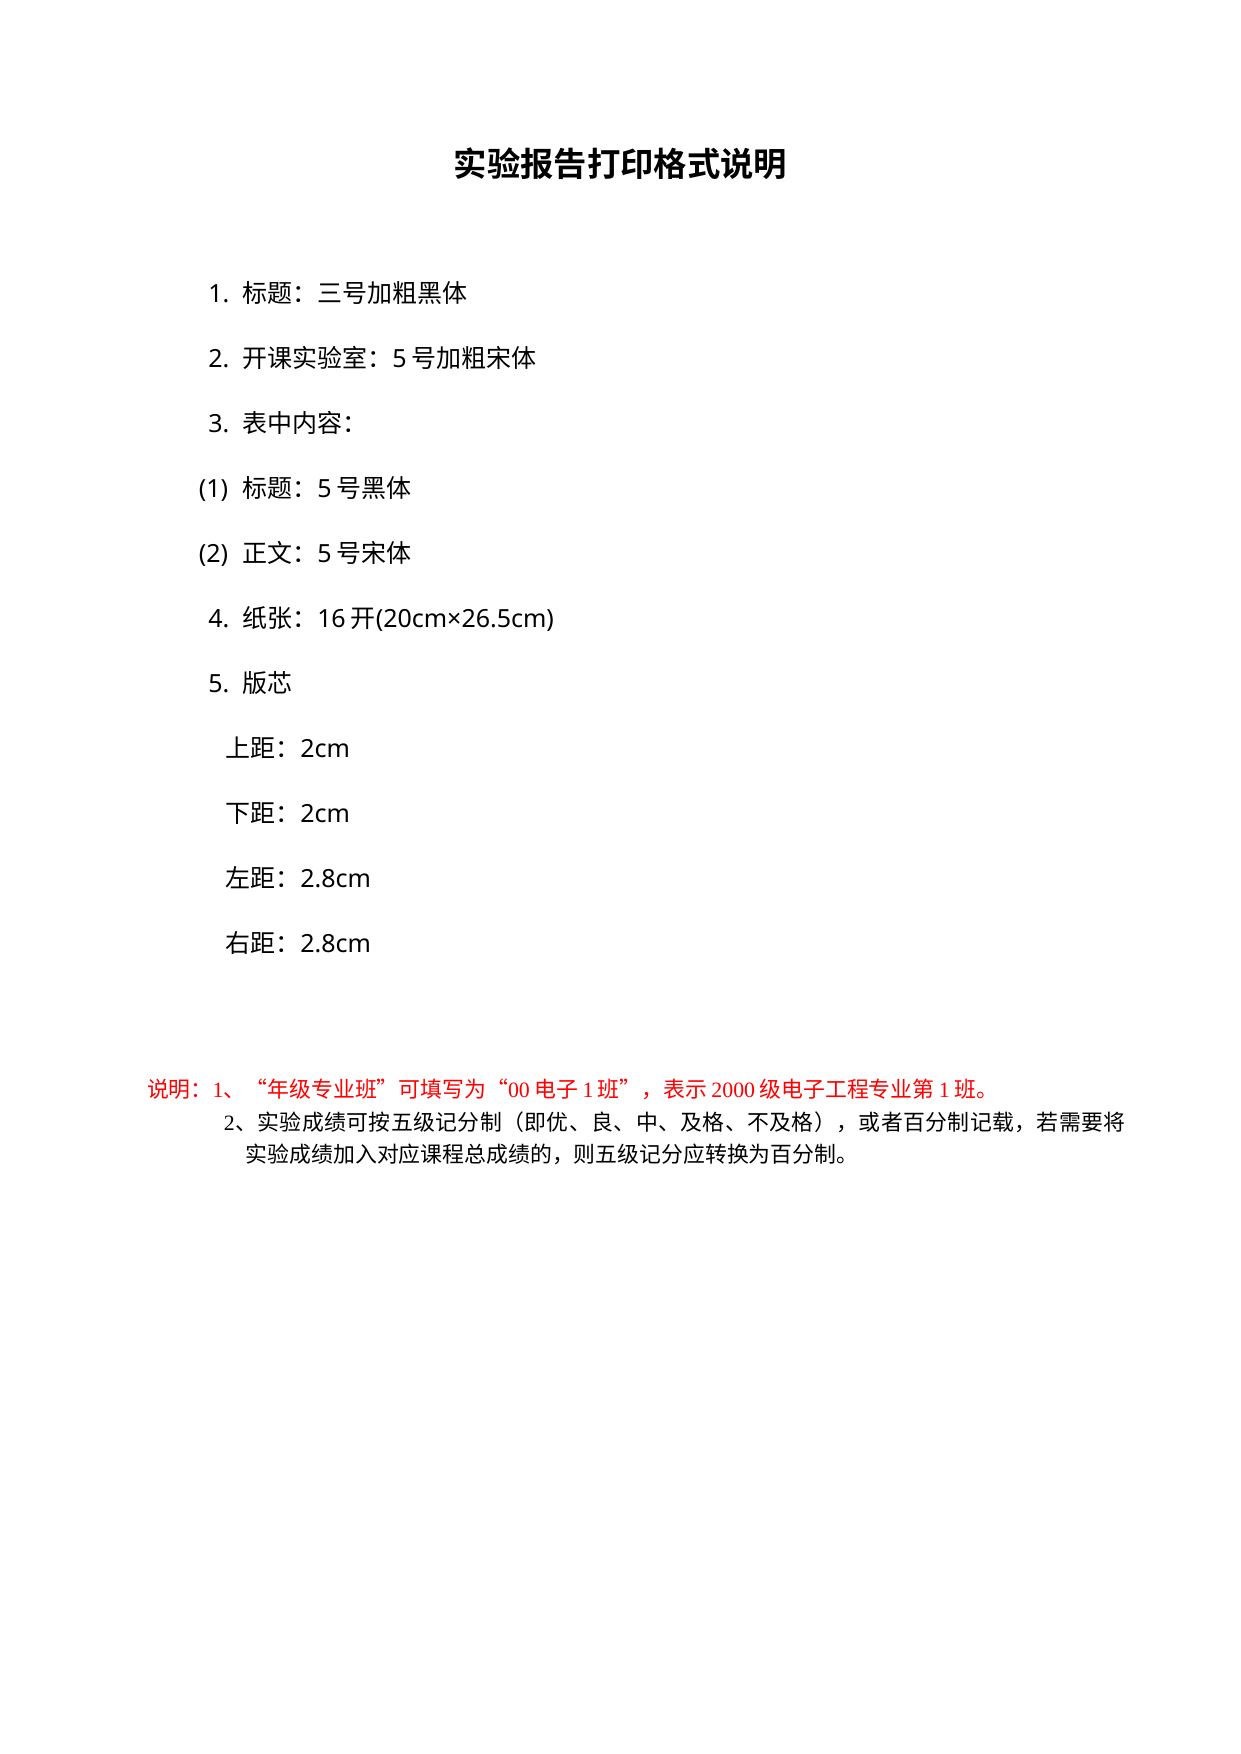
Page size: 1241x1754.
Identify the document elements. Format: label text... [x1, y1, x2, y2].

text 实验报告打印格式说明 [165, 129, 1075, 194]
list 标题：三号加粗黑体 [208, 259, 1075, 324]
list 纸张：16开(×) [208, 584, 1075, 649]
list 表中内容： [208, 389, 1075, 454]
text 说明：1、“年级专业班”可填写为“00电子1班”，表示2000级电子工程专业第1班。 [147, 1072, 1128, 1104]
text 左距： [225, 844, 1075, 909]
text 上距： [225, 714, 1075, 779]
list 开课实验室：5号加粗宋体 [208, 324, 1075, 389]
list 标题：5号黑体 [199, 454, 1075, 519]
text 2、实验成绩可按五级记分制（即优、良、中、及格、不及格），或者百分制记载，若需要将实验成绩加入对应课程总成绩的，则五级记分应转换为百分制。 [224, 1104, 1128, 1169]
text 右距： [225, 909, 1075, 974]
text 下距： [225, 779, 1075, 844]
list 版芯 [208, 649, 1075, 714]
list 正文：5号宋体 [199, 519, 1075, 584]
